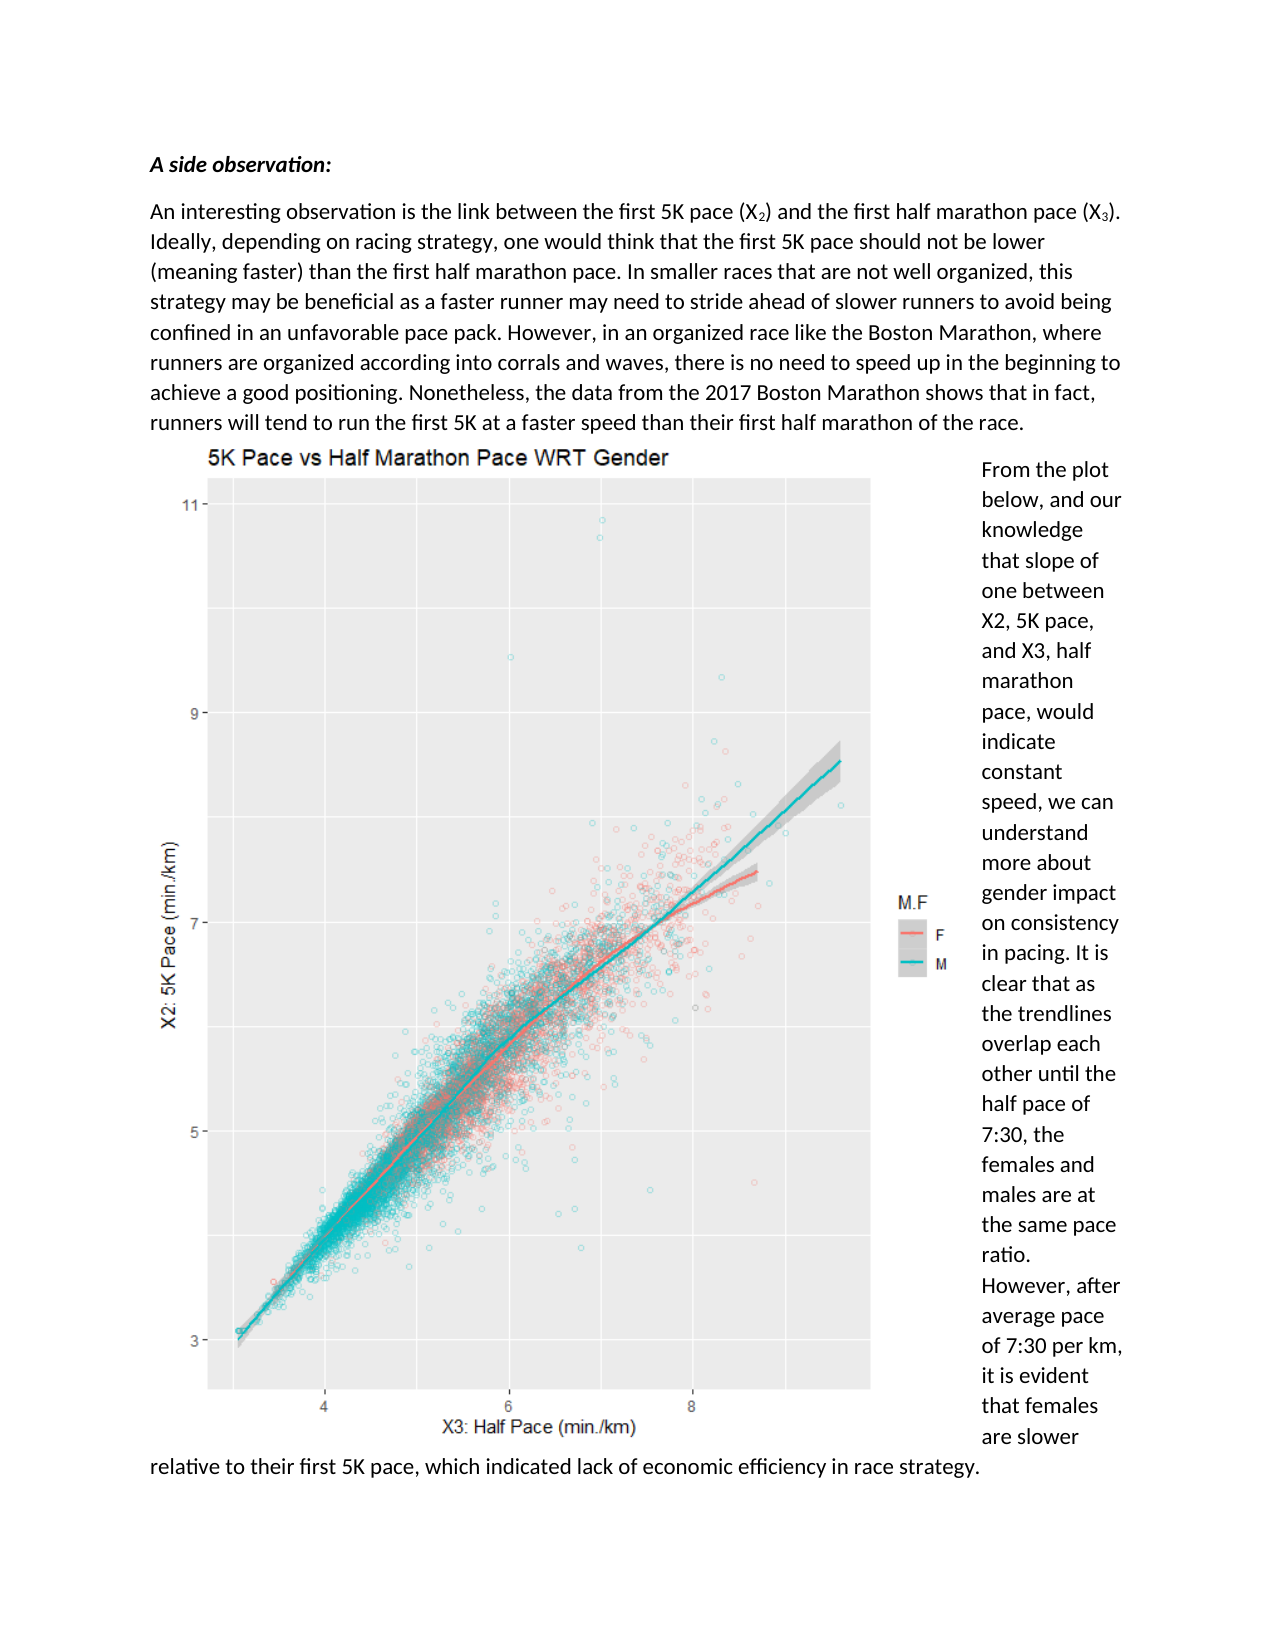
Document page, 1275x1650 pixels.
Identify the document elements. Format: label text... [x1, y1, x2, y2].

picture [150, 438, 962, 1442]
text A side observation: [150, 150, 1125, 178]
text An interesting observation is the link between the first 5K pace (X2) and the first half marathon pace (X3). Ideally, depending on racing strategy, one would think that the first 5K pace should not be lower (meaning faster) than the first half marathon pace. In smaller races that are not well organized, this strategy may be beneficial as a faster runner may need to stride ahead of slower runners to avoid being confined in an unfavorable pace pack. However, in an organized race like the Boston Marathon, where runners are organized according into corrals and waves, there is no need to speed up in the beginning to achieve a good positioning. Nonetheless, the data from the 2017 Boston Marathon shows that in fact, runners will tend to run the first 5K at a faster speed than their first half marathon of the race. [150, 197, 1125, 436]
